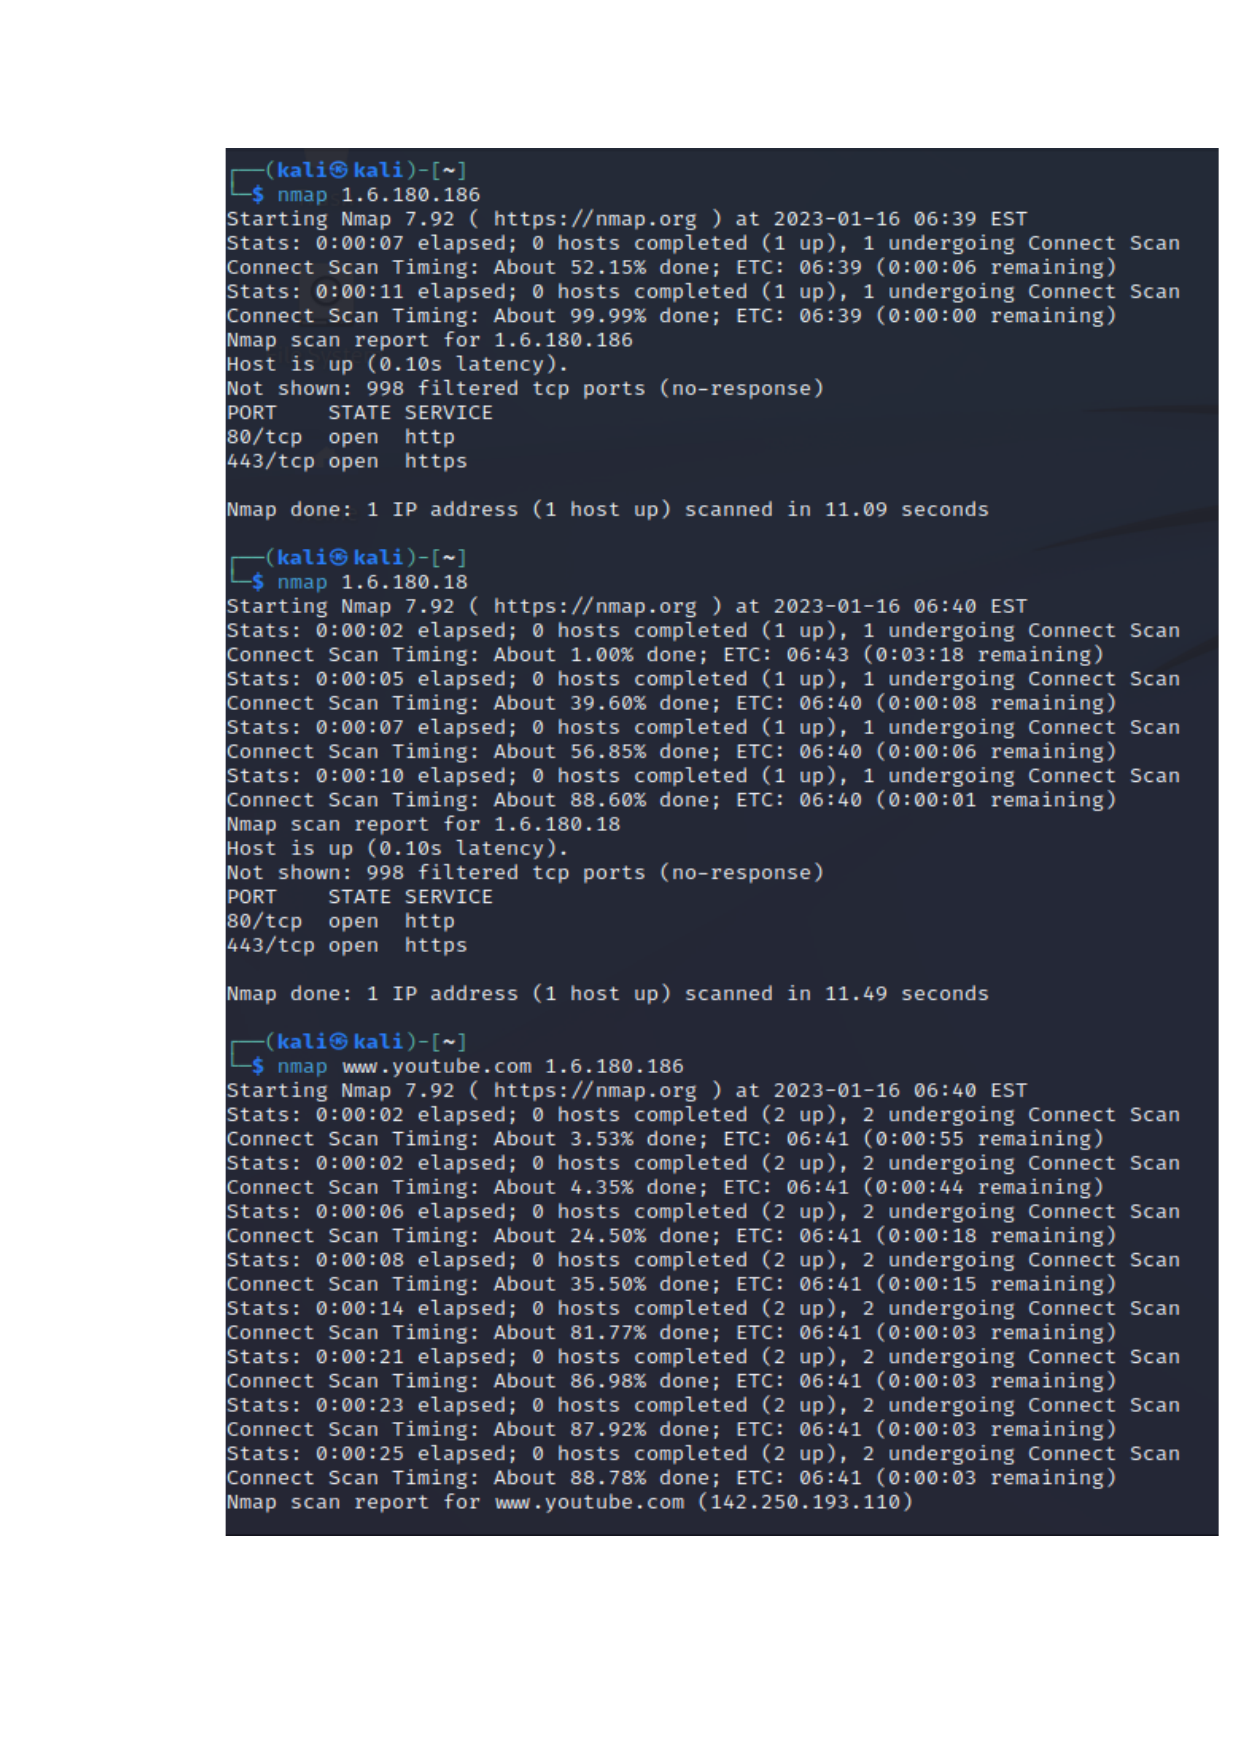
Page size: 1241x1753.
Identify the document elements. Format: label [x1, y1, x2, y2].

picture [225, 148, 1219, 1536]
